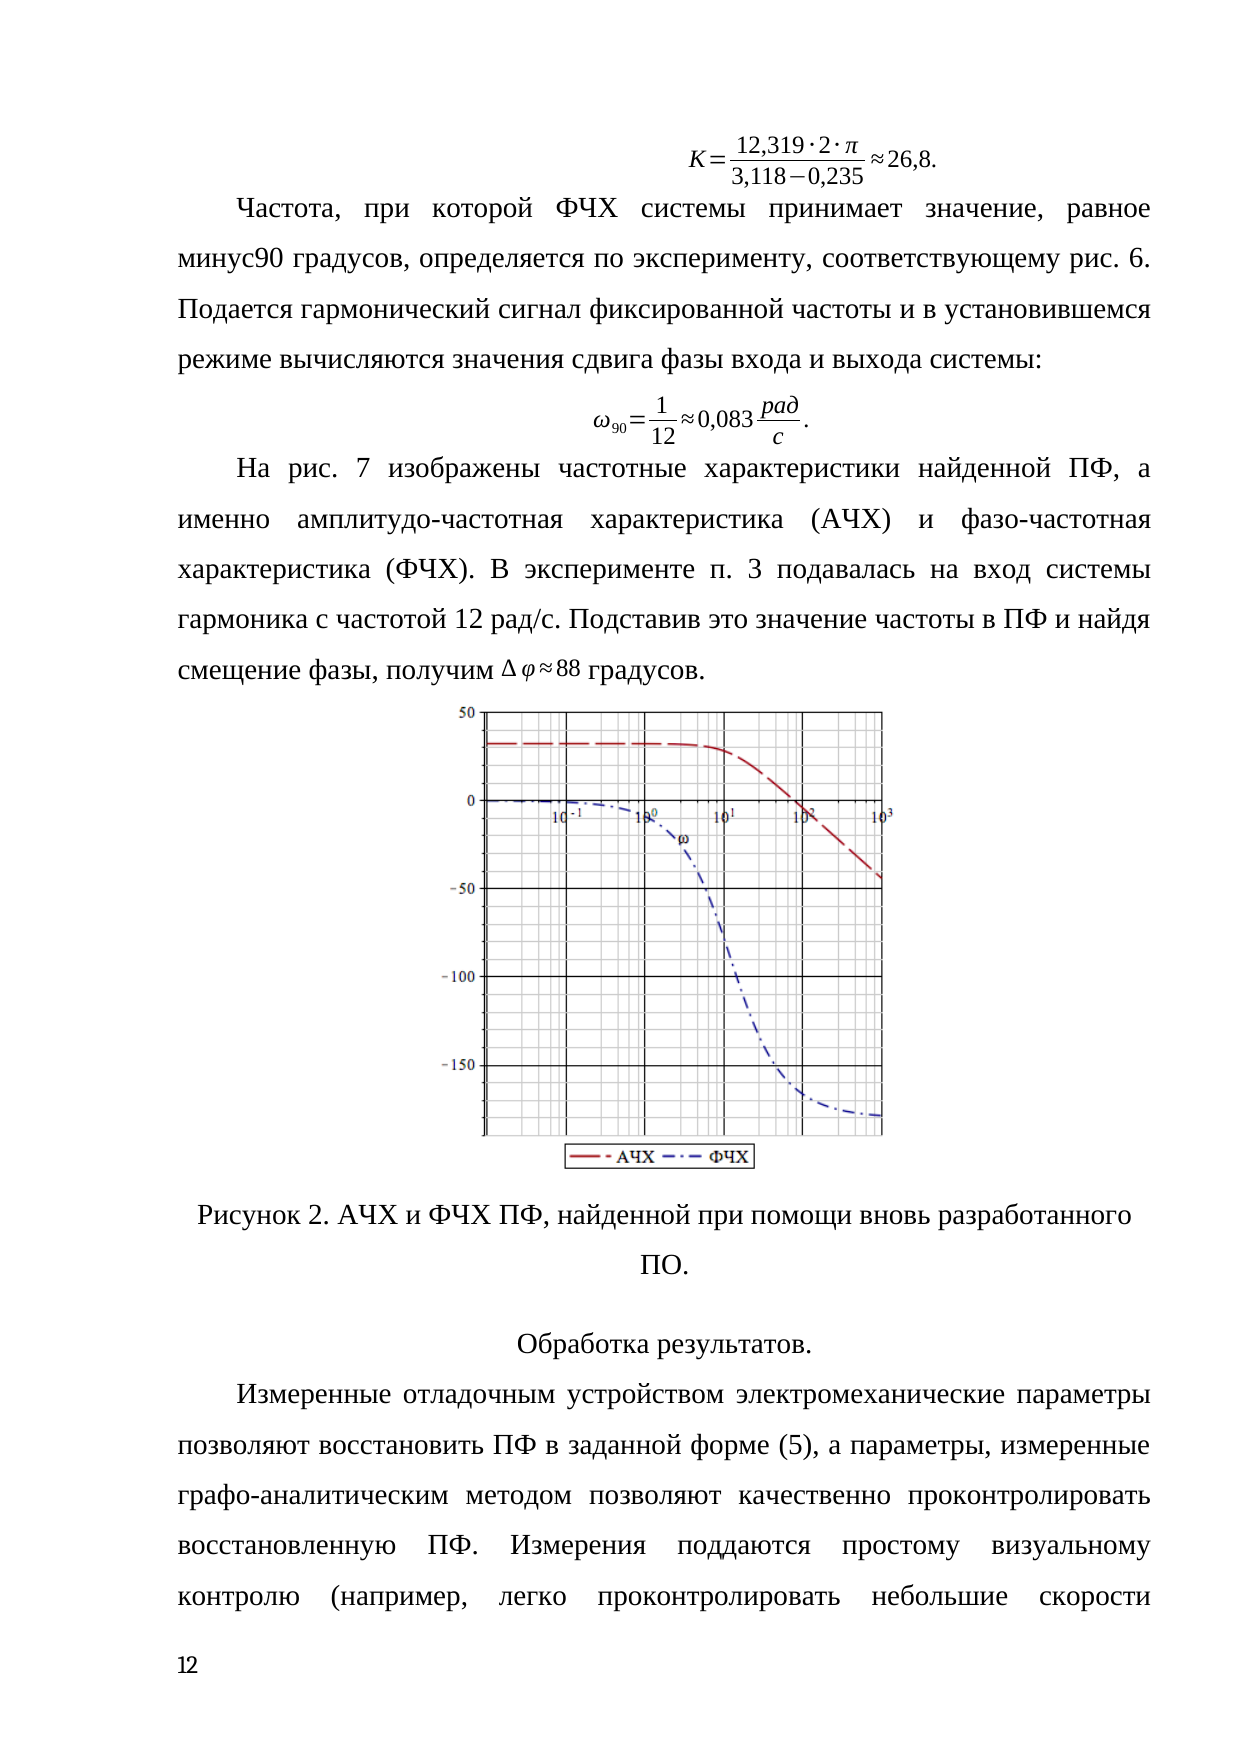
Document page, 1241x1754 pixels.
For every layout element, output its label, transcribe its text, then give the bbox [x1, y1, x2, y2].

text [177, 1377, 1152, 1611]
text Обработка результатов. [177, 1326, 1152, 1360]
text Рисунок 2. АЧХ и ФЧХ ПФ, найденной при помощи вновь разработанного ПО. [177, 1197, 1152, 1281]
text Частота, при которой ФЧХ системы принимает значение, равное минус90 градусов, определяется по эксперименту, соответствующему рис. 6. Подается гармонический сигнал фиксированной частоты и в установившемся режиме вычисляются значения сдвига фазы входа и выхода системы: [177, 190, 1152, 375]
picture [432, 702, 897, 1181]
text На рис. 7 изображены частотные характеристики найденной ПФ, а именно амплитудо-частотная характеристика (АЧХ) и фазо-частотная характеристика (ФЧХ). В эксперименте п. 3 подавалась на вход системы гармоника с частотой 12 рад/с. Подставив это значение частоты в ПФ и найдя смещение фазы, получим градусов. [177, 451, 1152, 685]
